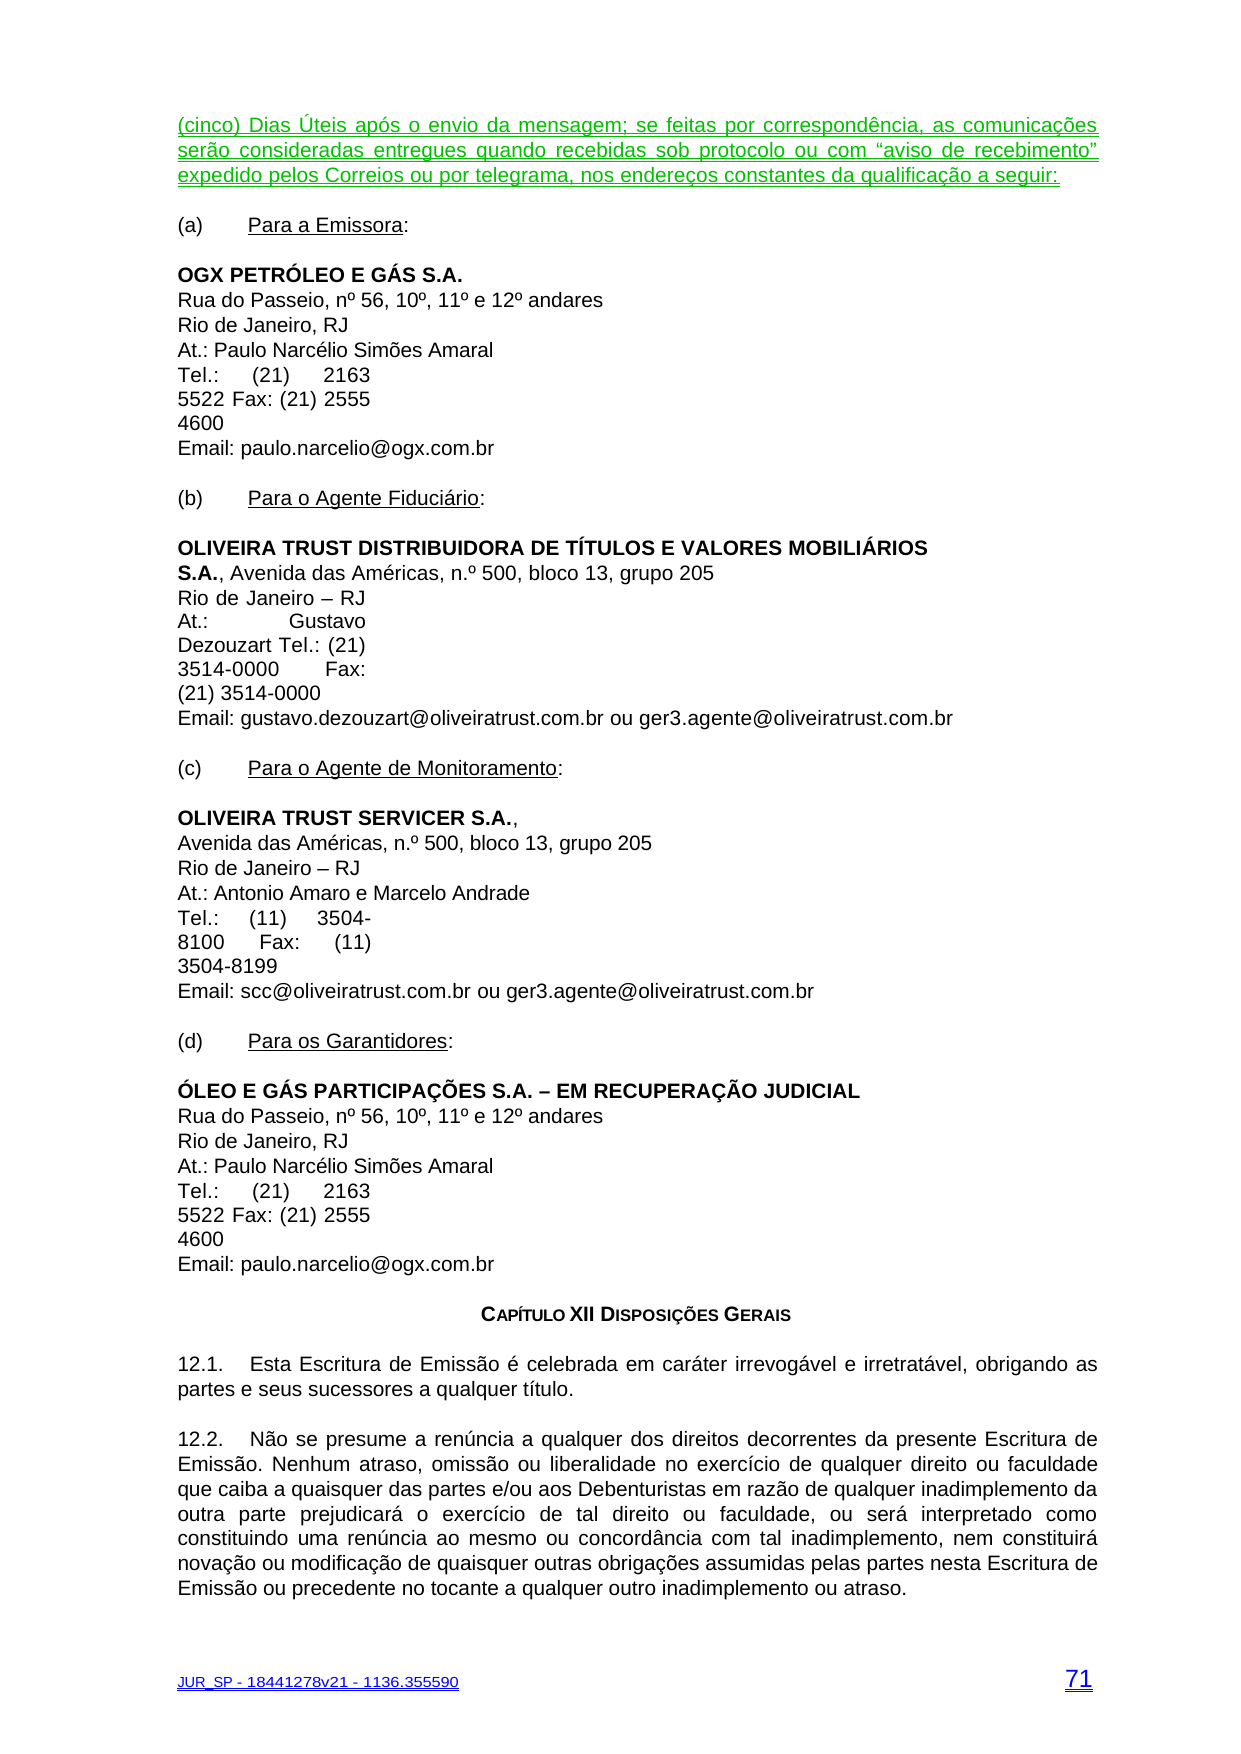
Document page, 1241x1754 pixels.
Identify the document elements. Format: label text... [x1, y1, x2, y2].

list Para o Agente Fiduciário: [177, 486, 492, 509]
text Email: paulo.narcelio@ogx.com.br [177, 1252, 501, 1276]
text CAPÍTULO XII DISPOSIÇÕES GERAIS [177, 1302, 1094, 1326]
list Para o Agente de Monitoramento: [177, 756, 570, 780]
text Email: gustavo.dezouzart@oliveiratrust.com.br ou ger3.agente@oliveiratrust.com.br [177, 706, 958, 730]
text Email: scc@oliveiratrust.com.br ou ger3.agente@oliveiratrust.com.br [177, 979, 819, 1003]
text Tel.: (11) 3504-8100 Fax: (11) 3504-8199 [177, 906, 372, 978]
text Rua do Passeio, nº 56, 10º, 11º e 12º andares [177, 288, 610, 312]
text OGX PETRÓLEO E GÁS S.A. [177, 263, 466, 287]
text OLIVEIRA TRUST DISTRIBUIDORA DE TÍTULOS E VALORES MOBILIÁRIOS S.A., Avenida das Américas, n.º 500, bloco 13, grupo 205 [177, 536, 981, 584]
list Para os Garantidores: [177, 1029, 460, 1053]
text Email: paulo.narcelio@ogx.com.br [177, 436, 501, 459]
text At.: Antonio Amaro e Marcelo Andrade [177, 881, 540, 905]
text Rua do Passeio, nº 56, 10º, 11º e 12º andares [177, 1104, 610, 1128]
text ÓLEO E GÁS PARTICIPAÇÕES S.A. – EM RECUPERAÇÃO JUDICIAL [177, 1079, 862, 1103]
text Rio de Janeiro, RJ [177, 1129, 354, 1153]
text (cinco) Dias Úteis após o envio da mensagem; se feitas por correspondência, as comunicações serão consideradas entregues quando recebidas sob protocolo ou com “aviso de recebimento” expedido pelos Correios ou por telegrama, nos endereços constantes da qualificação a seguir: [177, 162, 1099, 187]
text (cinco) Dias Úteis após o envio da mensagem; se feitas por correspondência, as comunicações serão consideradas entregues quando recebidas sob protocolo ou com “aviso de recebimento” expedido pelos Correios ou por telegrama, nos endereços constantes da qualificação a seguir: [177, 113, 1099, 133]
text (cinco) Dias Úteis após o envio da mensagem; se feitas por correspondência, as comunicações serão consideradas entregues quando recebidas sob protocolo ou com “aviso de recebimento” expedido pelos Correios ou por telegrama, nos endereços constantes da qualificação a seguir: [177, 137, 1099, 158]
list Não se presume a renúncia a qualquer dos direitos decorrentes da presente Escritura de Emissão. Nenhum atraso, omissão ou liberalidade no exercício de qualquer direito ou faculdade que caiba a quaisquer das partes e/ou aos Debenturistas em razão de qualquer inadimplemento da outra parte prejudicará o exercício de tal direito ou faculdade, ou será interpretado como constituindo uma renúncia ao mesmo ou concordância com tal inadimplemento, nem constituirá novação ou modificação de quaisquer outras obrigações assumidas pelas partes nesta Escritura de Emissão ou precedente no tocante a qualquer outro inadimplemento ou atraso. [177, 1427, 1099, 1600]
text At.: Paulo Narcélio Simões Amaral [177, 338, 503, 362]
text At.: Paulo Narcélio Simões Amaral [177, 1154, 503, 1178]
text Tel.: (21) 2163 5522 Fax: (21) 2555 4600 [177, 1179, 371, 1251]
text OLIVEIRA TRUST SERVICER S.A., [177, 806, 521, 830]
text Rio de Janeiro – RJ [177, 856, 366, 880]
text Rio de Janeiro, RJ [177, 313, 354, 337]
list Esta Escritura de Emissão é celebrada em caráter irrevogável e irretratável, obrigando as partes e seus sucessores a qualquer título. [177, 1352, 1099, 1401]
text Tel.: (21) 2163 5522 Fax: (21) 2555 4600 [177, 363, 371, 434]
text Rio de Janeiro – RJ At.: Gustavo Dezouzart Tel.: (21) 3514-0000 Fax: (21) 3514-0000 [177, 585, 366, 705]
text Avenida das Américas, n.º 500, bloco 13, grupo 205 [177, 831, 663, 855]
list Para a Emissora: [177, 213, 417, 237]
